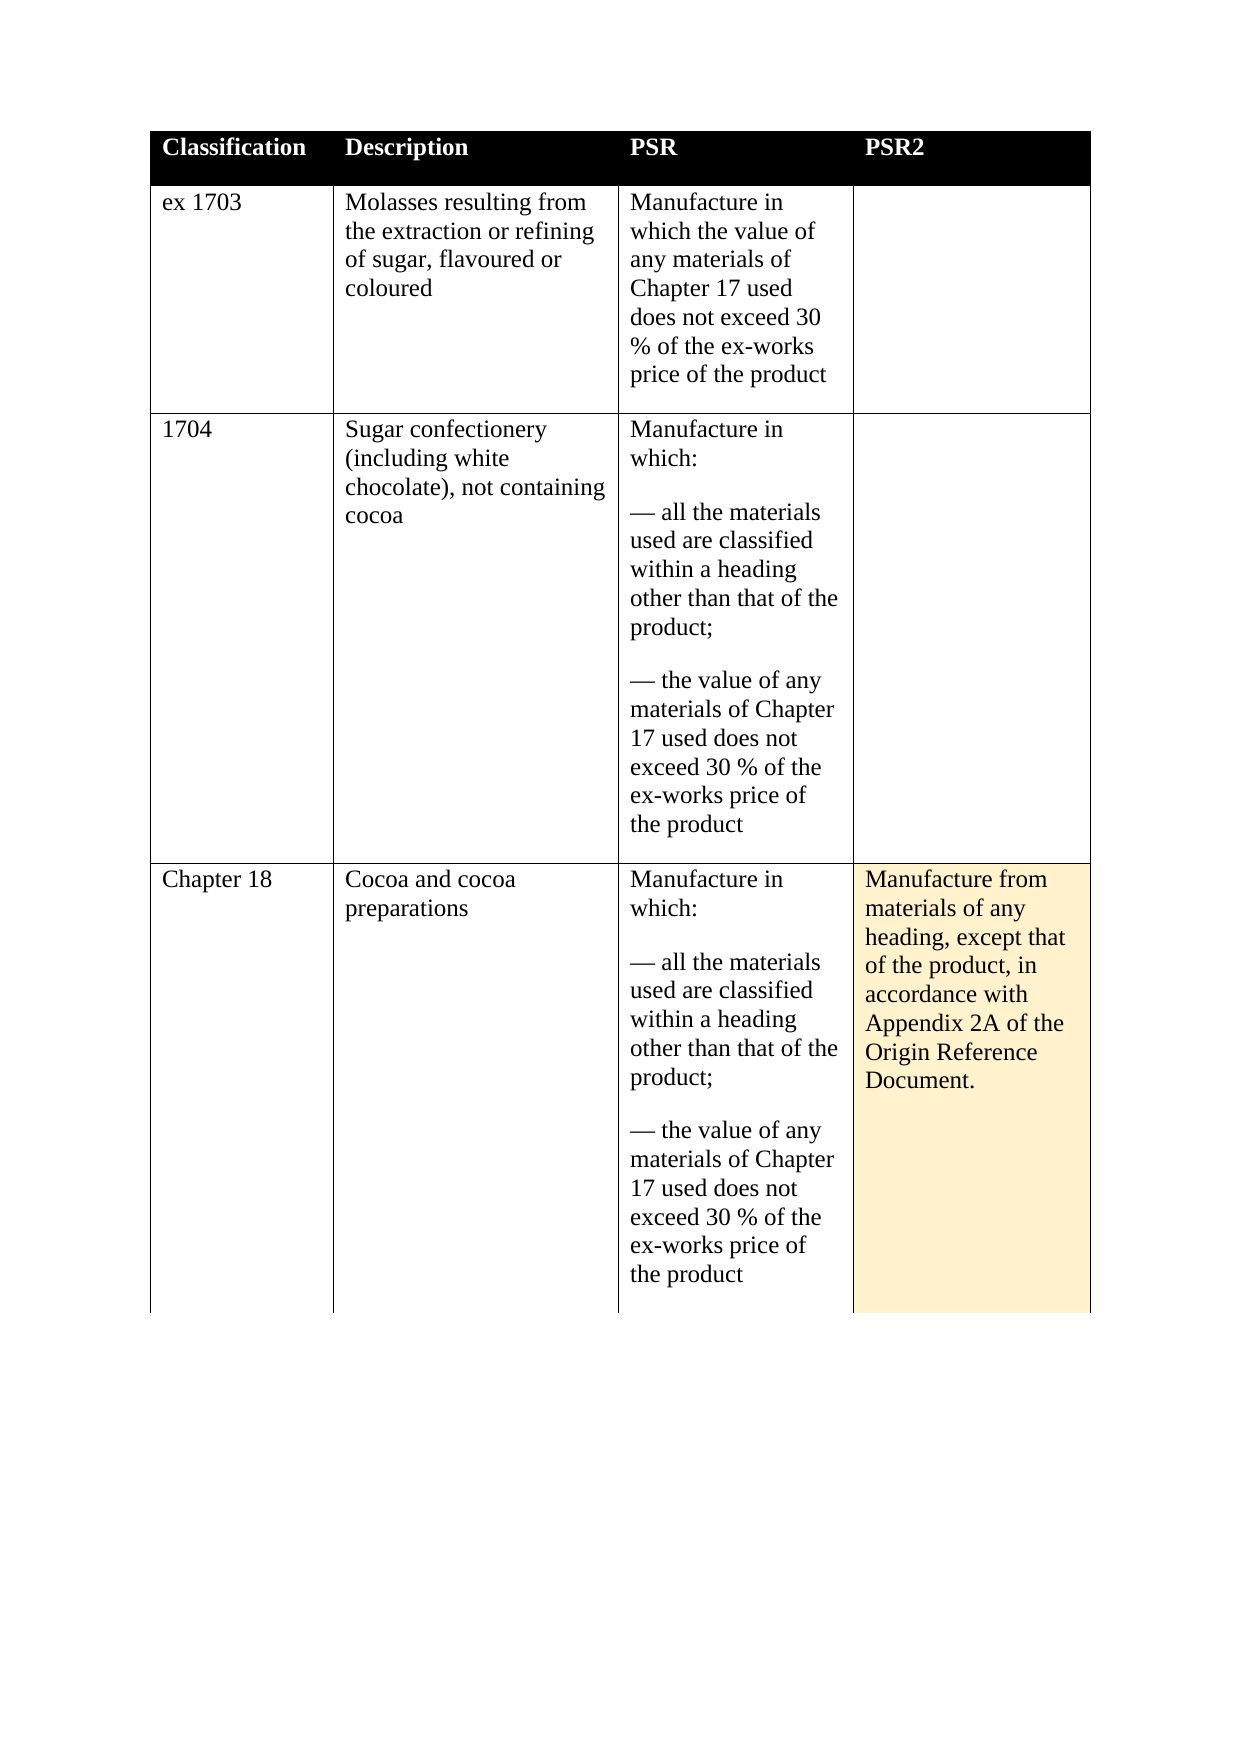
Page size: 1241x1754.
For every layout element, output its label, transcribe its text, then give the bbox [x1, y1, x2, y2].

table_cell Manufacture in which: — all the materials used are classified within a heading other than that of the product; — the value of any materials of Chapter 17 used does not exceed 30 % of the ex-works price of the product [619, 414, 853, 863]
table_cell Cocoa and cocoa preparations [334, 864, 618, 1313]
table_cell Chapter 18 [151, 864, 333, 1313]
table_header PSR2 [854, 132, 1090, 186]
table_cell [854, 414, 1090, 863]
table_cell Molasses resulting from the extraction or refining of sugar, flavoured or coloured [334, 186, 618, 413]
table_cell Manufacture in which: — all the materials used are classified within a heading other than that of the product; — the value of any materials of Chapter 17 used does not exceed 30 % of the ex-works price of the product [619, 864, 853, 1313]
table_cell Manufacture from materials of any heading, except that of the product, in accordance with Appendix 2A of the Origin Reference Document. [854, 864, 1090, 1313]
table_header Description [334, 132, 618, 186]
table_cell [854, 186, 1090, 413]
table_cell Manufacture in which the value of any materials of Chapter 17 used does not exceed 30 % of the ex-works price of the product [619, 186, 853, 413]
table_cell 1704 [151, 414, 333, 863]
table_header Classification [151, 132, 333, 186]
table_cell Sugar confectionery (including white chocolate), not containing cocoa [334, 414, 618, 863]
table_cell ex 1703 [151, 186, 333, 413]
table_header PSR [619, 132, 853, 186]
